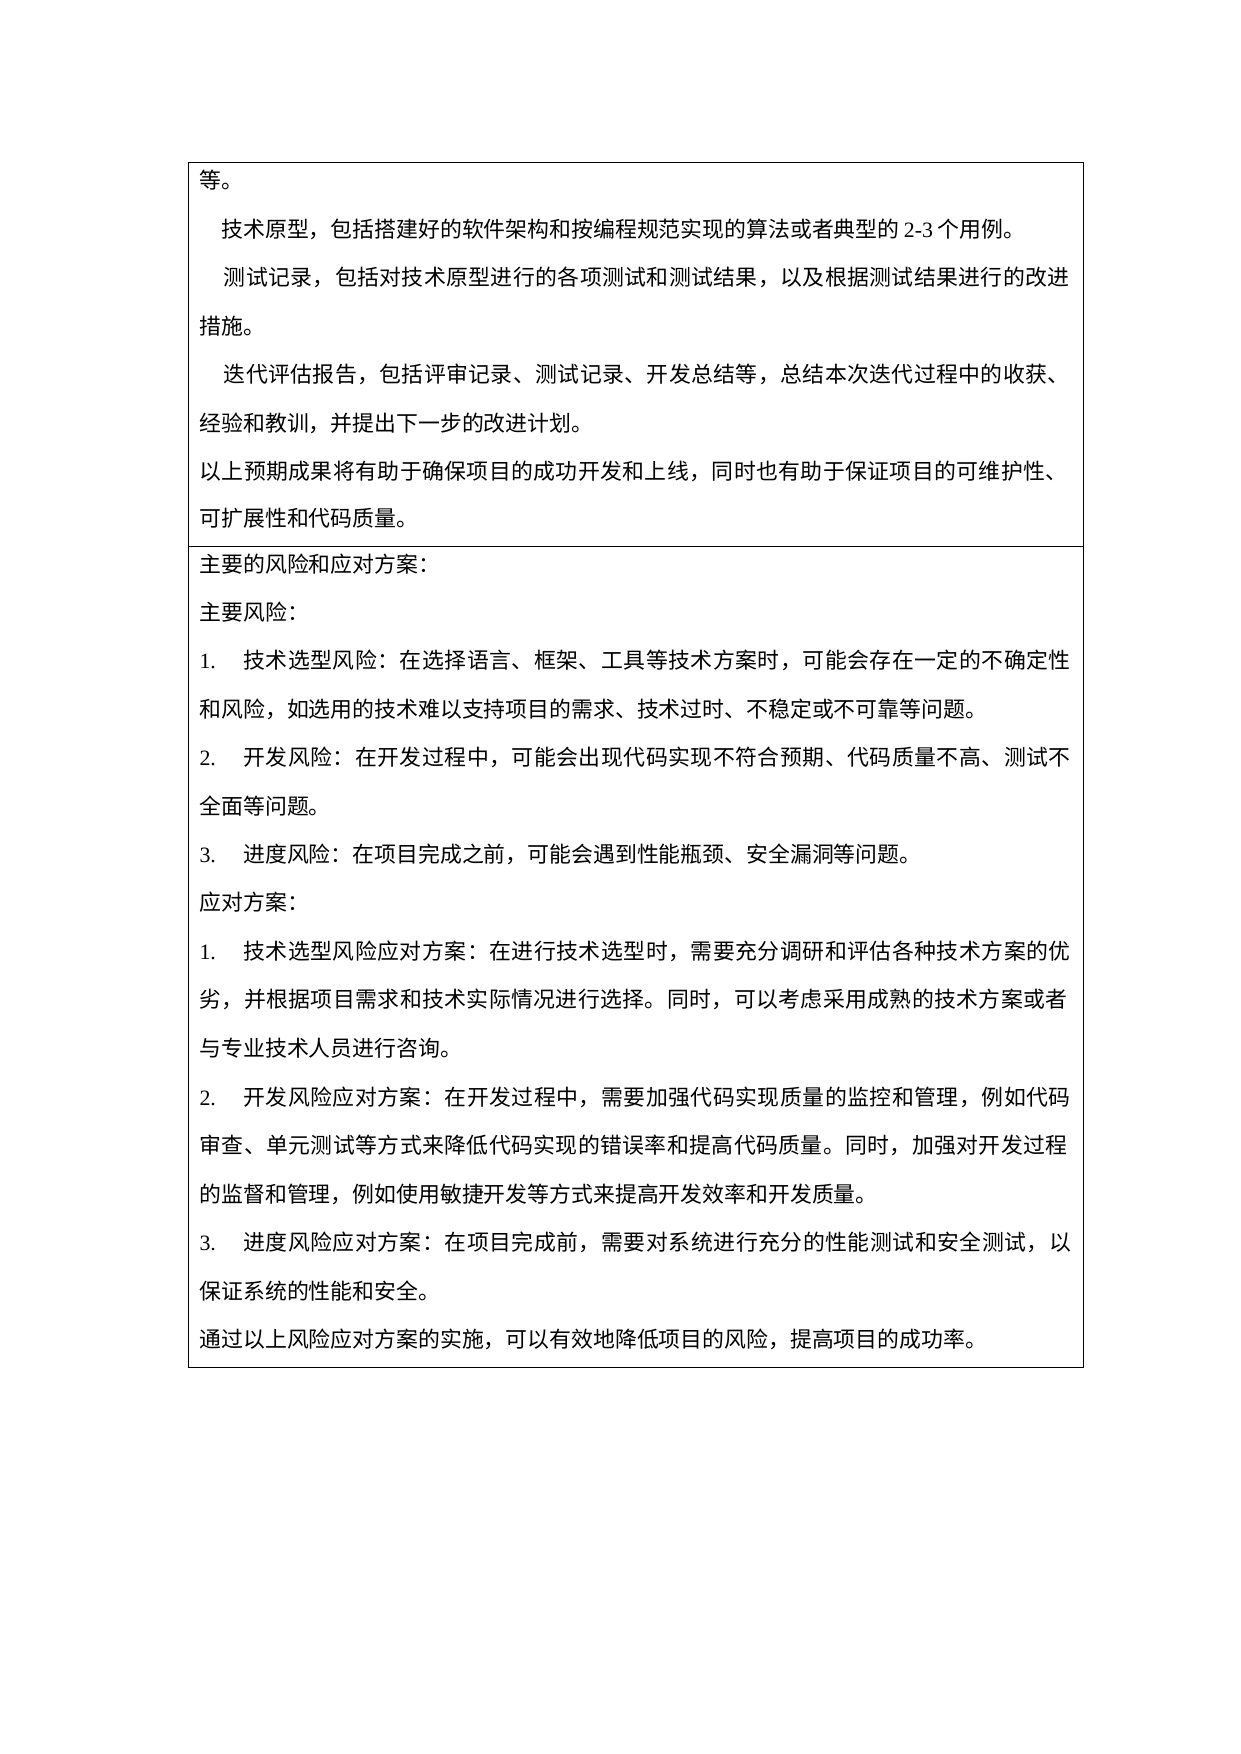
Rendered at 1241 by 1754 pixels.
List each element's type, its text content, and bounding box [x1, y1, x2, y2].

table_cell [189, 163, 1083, 546]
table_cell 主要的风险和应对方案： 主要风险： 技术选型风险：在选择语言、框架、工具等技术方案时，可能会存在一定的不确定性和风险，如选用的技术难以支持项目的需求、技术过时、不稳定或不可靠等问题。 开发风险：在开发过程中，可能会出现代码实现不符合预期、代码质量不高、测试不全面等问题。 进度风险：在项目完成之前，可能会遇到性能瓶颈、安全漏洞等问题。 应对方案： 技术选型风险应对方案：在进行技术选型时，需要充分调研和评估各种技术方案的优劣，并根据项目需求和技术实际情况进行选择。同时，可以考虑采用成熟的技术方案或者与专业技术人员进行咨询。 开发风险应对方案：在开发过程中，需要加强代码实现质量的监控和管理，例如代码审查、单元测试等方式来降低代码实现的错误率和提高代码质量。同时，加强对开发过程的监督和管理，例如使用敏捷开发等方式来提高开发效率和开发质量。 进度风险应对方案：在项目完成前，需要对系统进行充分的性能测试和安全测试，以保证系统的性能和安全。 通过以上风险应对方案的实施，可以有效地降低项目的风险，提高项目的成功率。 [189, 547, 1083, 1367]
